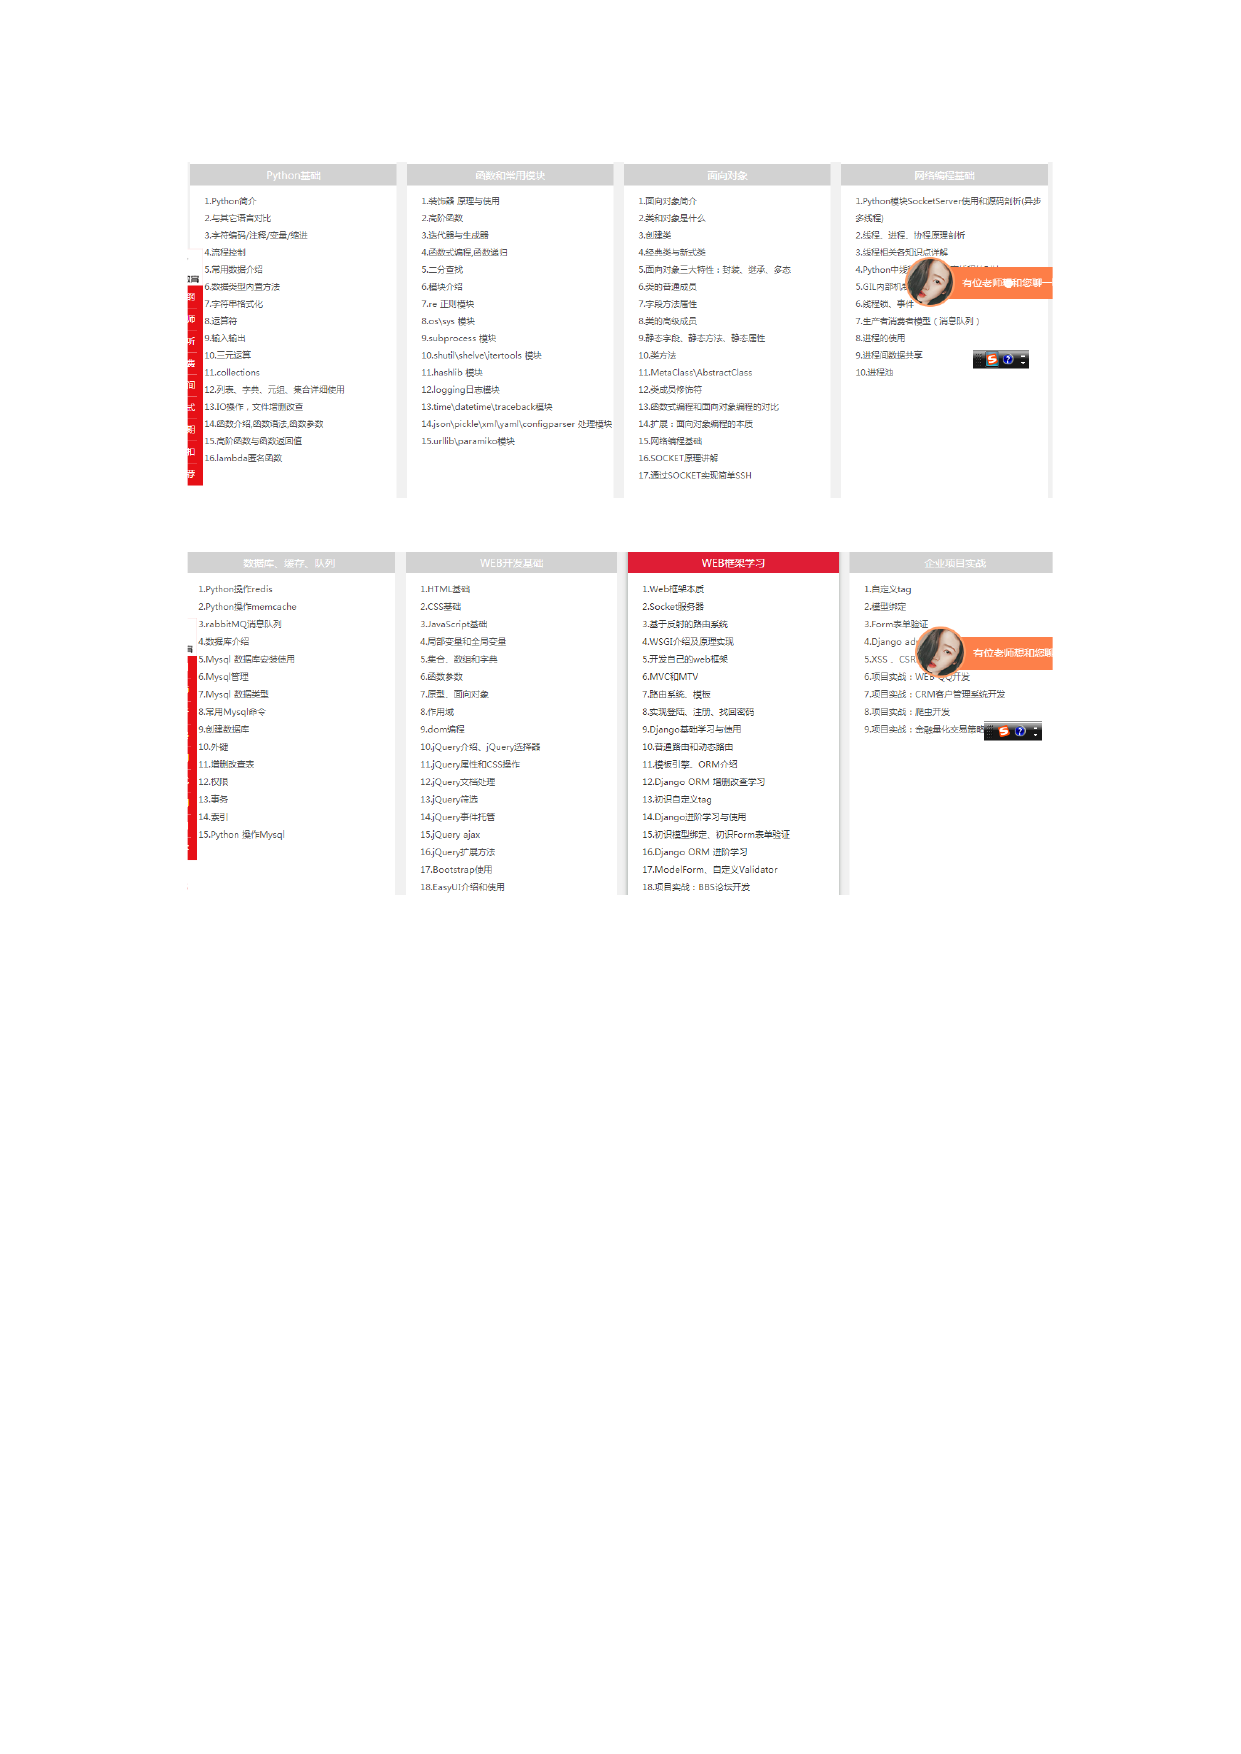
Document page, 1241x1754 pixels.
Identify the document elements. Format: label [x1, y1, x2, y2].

picture [187, 162, 1053, 498]
picture [187, 552, 1053, 895]
